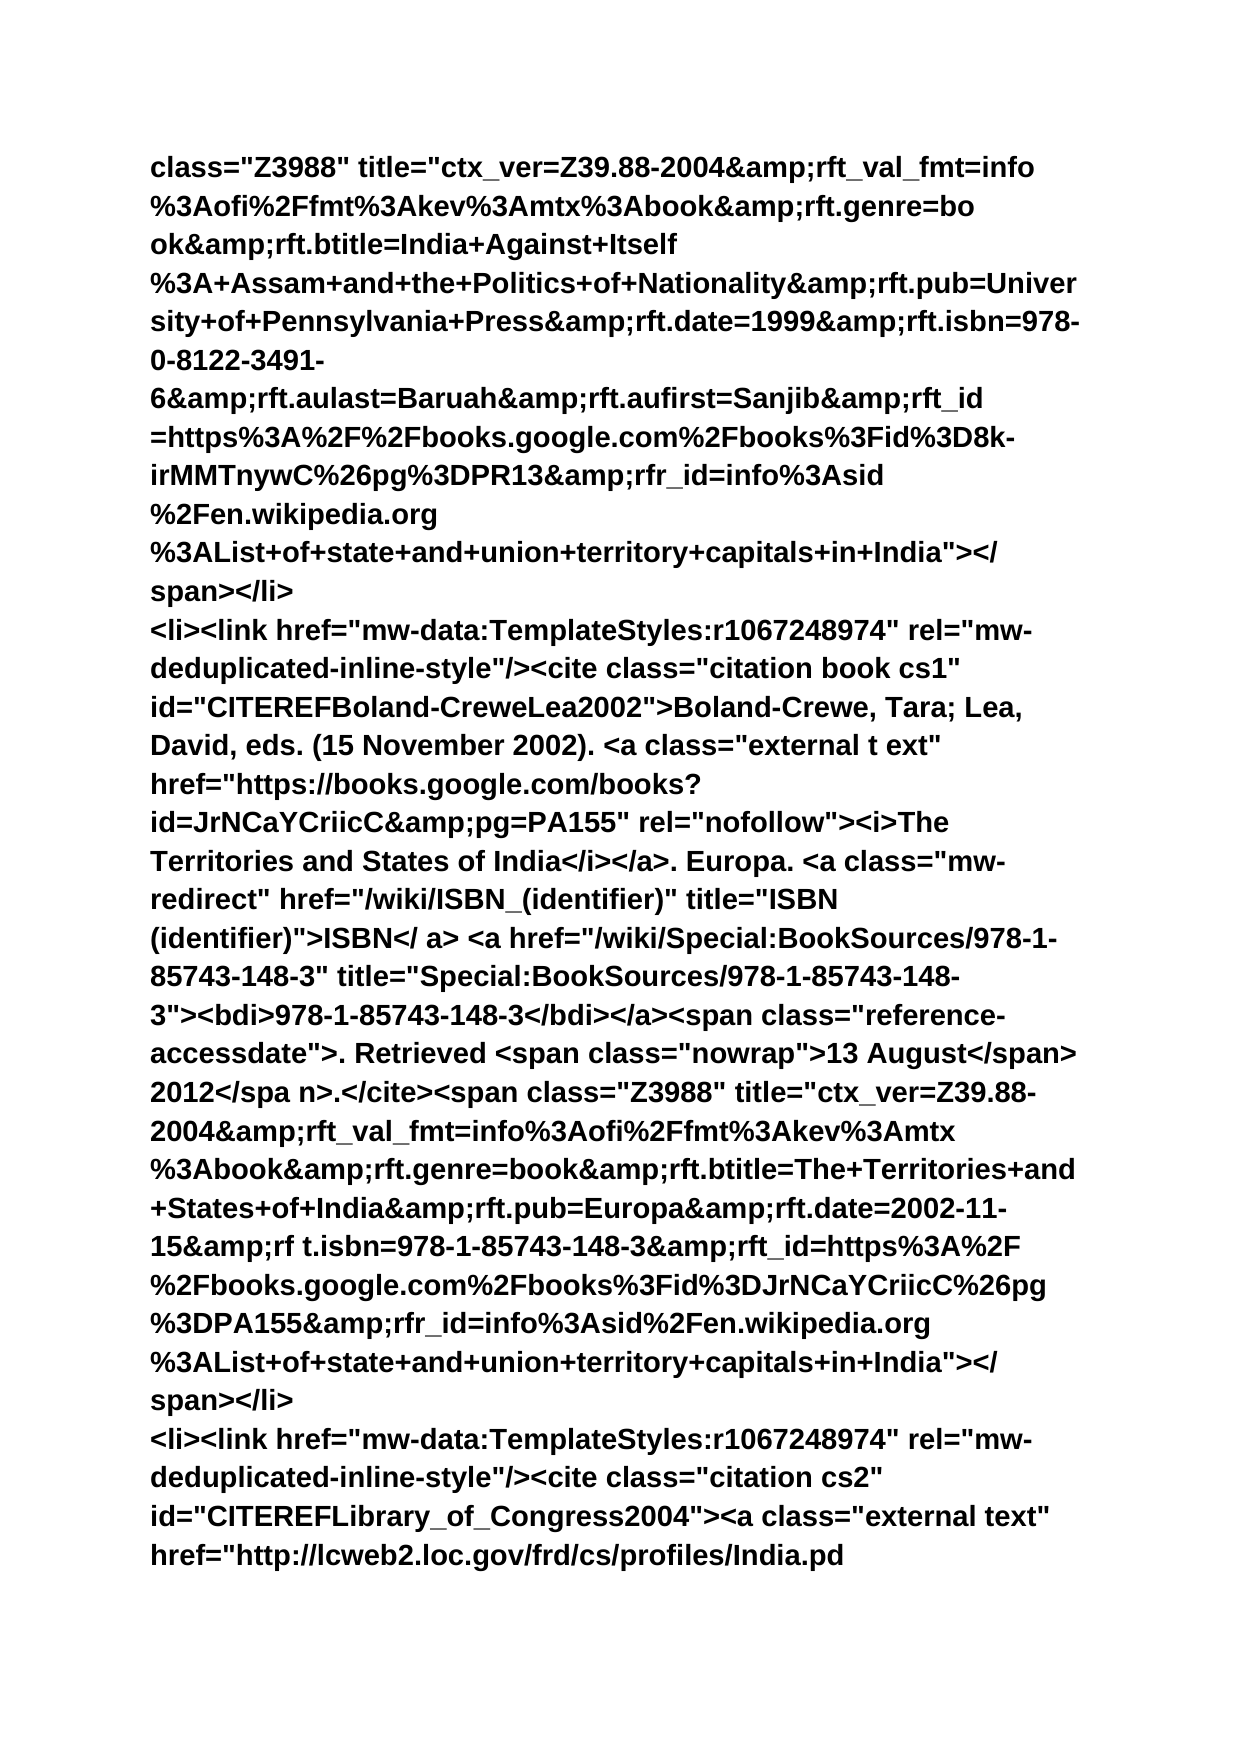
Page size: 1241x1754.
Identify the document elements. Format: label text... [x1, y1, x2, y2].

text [150, 150, 1090, 415]
text =https%3A%2F%2Fbooks.google.com%2Fbooks%3Fid%3D8k-irMMTnywC%26pg%3DPR13&amp;rfr_id=info%3Asid%2Fen.wikipedia.org%3AList+of+state+and+union+territory+capitals+in+India"></span></li> [150, 420, 1090, 607]
text <li><link href="mw-data:TemplateStyles:r1067248974" rel="mw-deduplicated-inline-style"/><cite class="citation cs2" id="CITEREFLibrary_of_Congress2004"><a class="external text" href="http://lcweb2.loc.gov/frd/cs/profiles/India.pd [150, 1422, 1090, 1571]
text <li><link href="mw-data:TemplateStyles:r1067248974" rel="mw-deduplicated-inline-style"/><cite class="citation book cs1" id="CITEREFBoland-CreweLea2002">Boland-Crewe, Tara; Lea, David, eds. (15 November 2002). <a class="external t ext" href="https://books.google.com/books?id=JrNCaYCriicC&amp;pg=PA155" rel="nofollow"><i>The Territories and States of India</i></a>. Europa. <a class="mw-redirect" href="/wiki/ISBN_(identifier)" title="ISBN (identifier)">ISBN</ a> <a href="/wiki/Special:BookSources/978-1-85743-148-3" title="Special:BookSources/978-1-85743-148-3"><bdi>978-1-85743-148-3</bdi></a><span class="reference-accessdate">. Retrieved <span class="nowrap">13 August</span> 2012</spa n>.</cite><span class="Z3988" title="ctx_ver=Z39.88-2004&amp;rft_val_fmt=info%3Aofi%2Ffmt%3Akev%3Amtx%3Abook&amp;rft.genre=book&amp;rft.btitle=The+Territories+and+States+of+India&amp;rft.pub=Europa&amp;rft.date=2002-11-15&amp;rf t.isbn=978-1-85743-148-3&amp;rft_id=https%3A%2F%2Fbooks.google.com%2Fbooks%3Fid%3DJrNCaYCriicC%26pg%3DPA155&amp;rfr_id=info%3Asid%2Fen.wikipedia.org%3AList+of+state+and+union+territory+capitals+in+India"></span></li> [150, 612, 1090, 1417]
